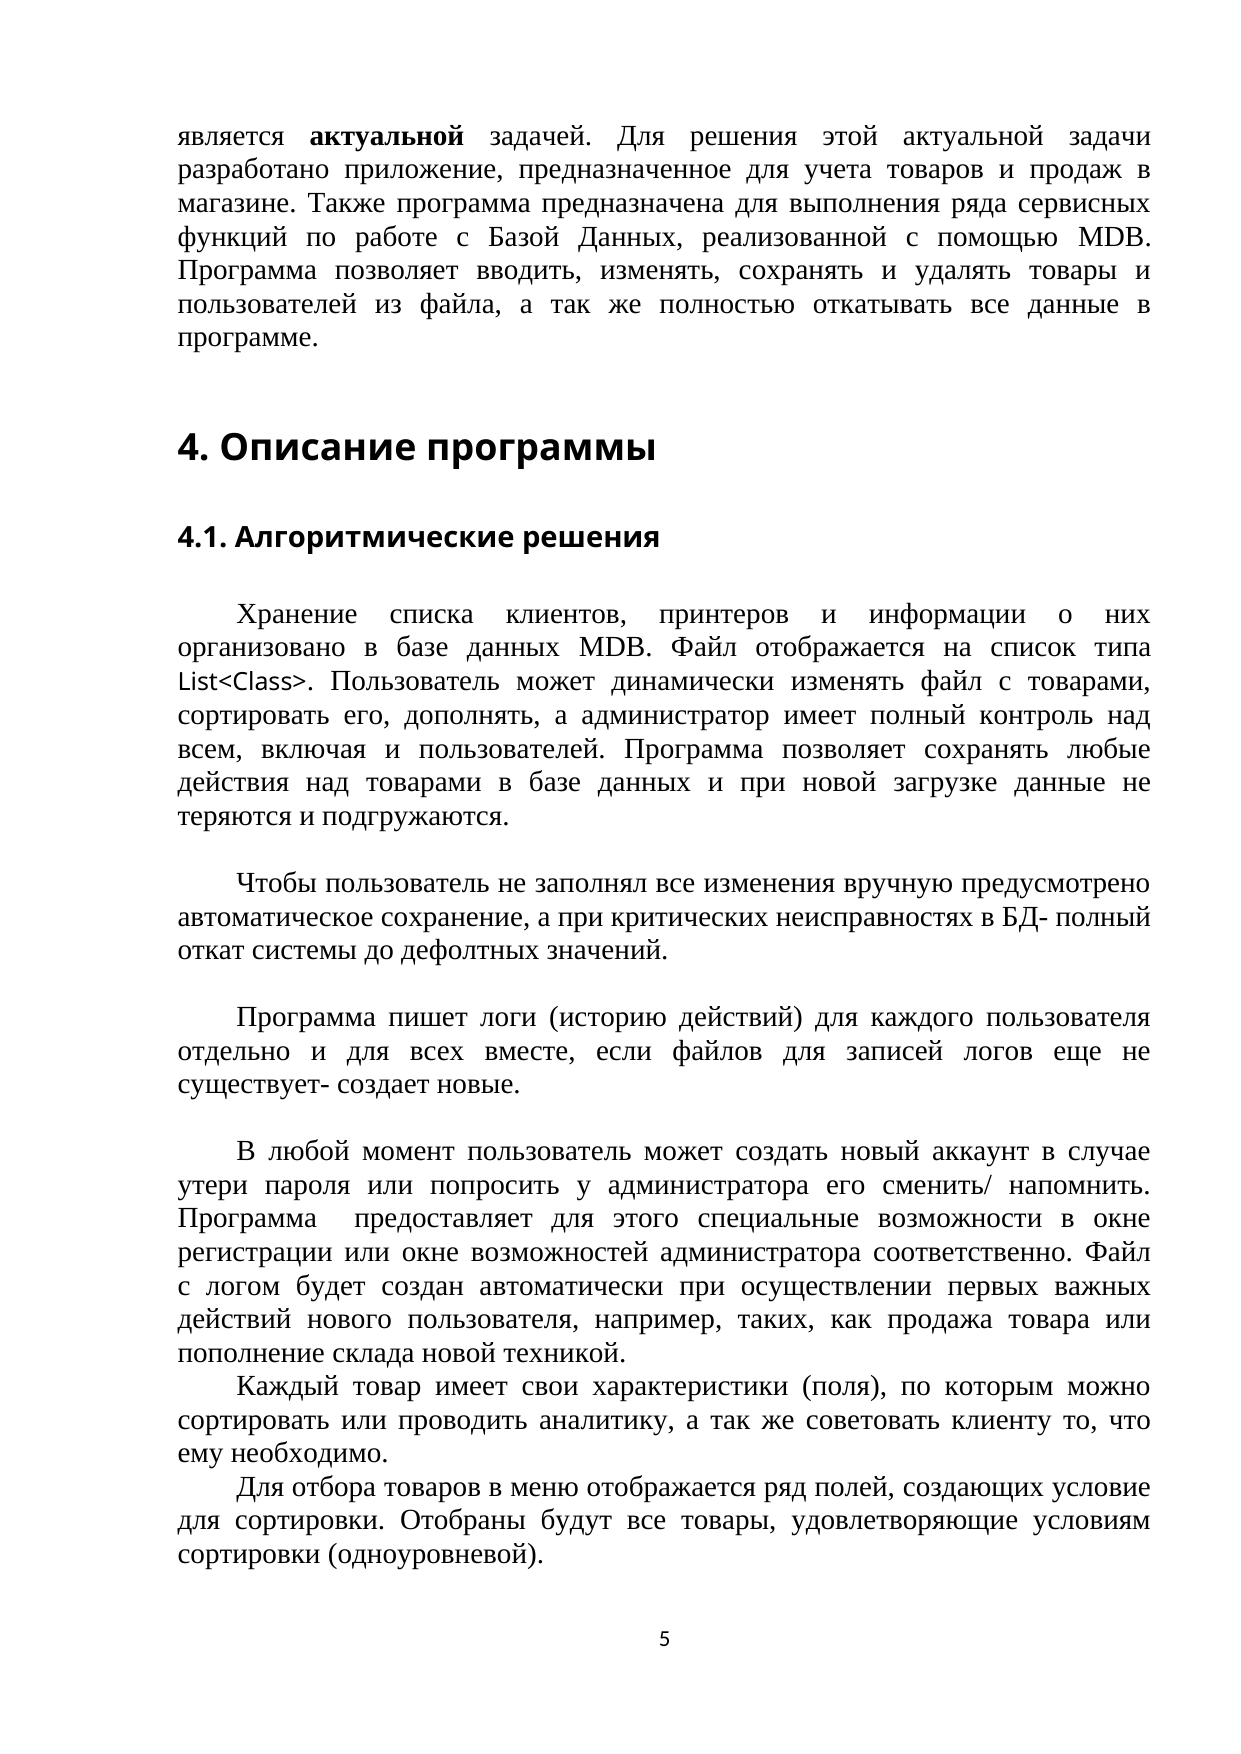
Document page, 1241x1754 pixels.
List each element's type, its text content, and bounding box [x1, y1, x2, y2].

text Чтобы пользователь не заполнял все изменения вручную предусмотрено автоматическое сохранение, а при критических неисправностях в БД- полный откат системы до дефолтных значений. [177, 865, 1152, 966]
text Каждый товар имеет свои характеристики (поля), по которым можно сортировать или проводить аналитику, а так же советовать клиенту то, что ему необходимо. [177, 1368, 1152, 1469]
text В любой момент пользователь может создать новый аккаунт в случае утери пароля или попросить у администратора его сменить/ напомнить. Программа предоставляет для этого специальные возможности в окне регистрации или окне возможностей администратора соответственно. Файл с логом будет создан автоматически при осуществлении первых важных действий нового пользователя, например, таких, как продажа товара или пополнение склада новой техникой. [177, 1133, 1152, 1368]
text 4.1. Алгоритмические решения [177, 516, 1152, 556]
text 4. Описание программы [177, 420, 1152, 471]
text Для отбора товаров в меню отображается ряд полей, создающих условие для сортировки. Отобраны будут все товары, удовлетворяющие условиям сортировки (одноуровневой). [177, 1469, 1152, 1569]
text Хранение списка клиентов, принтеров и информации о них организовано в базе данных MDB. Файл отображается на список типа List<Class>. Пользователь может динамически изменять файл с товарами, сортировать его, дополнять, а администратор имеет полный контроль над всем, включая и пользователей. Программа позволяет сохранять любые действия над товарами в базе данных и при новой загрузке данные не теряются и подгружаются. [177, 596, 1152, 832]
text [177, 118, 1152, 353]
text Программа пишет логи (историю действий) для каждого пользователя отдельно и для всех вместе, если файлов для записей логов еще не существует- создает новые. [177, 999, 1152, 1100]
